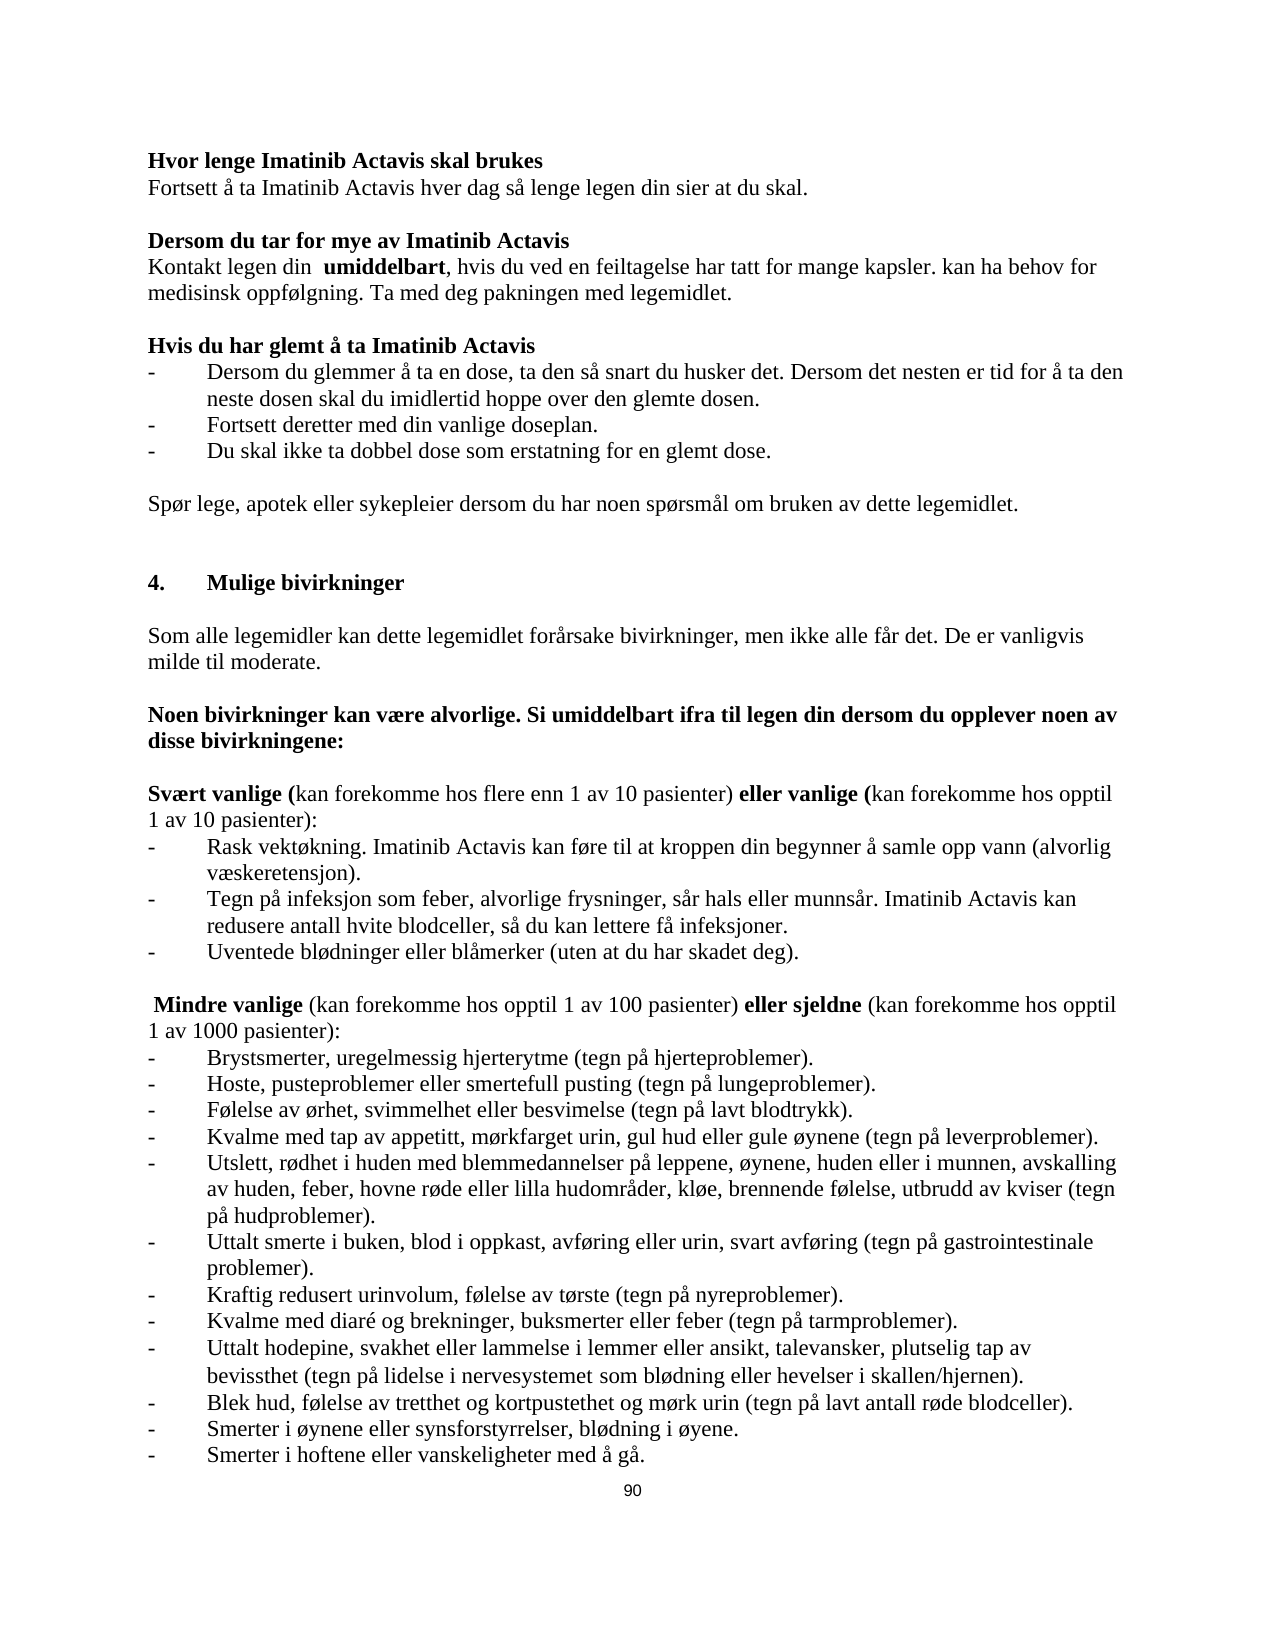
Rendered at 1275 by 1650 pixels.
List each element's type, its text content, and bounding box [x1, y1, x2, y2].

text - Fortsett deretter med din vanlige doseplan. [148, 411, 1127, 437]
text - Brystsmerter, uregelmessig hjerterytme (tegn på hjerteproblemer). [148, 1044, 1127, 1070]
text 4. Mulige bivirkninger [148, 569, 1127, 596]
text Hvis du har glemt å ta Imatinib Actavis [148, 332, 1127, 358]
text - Smerter i hoftene eller vanskeligheter med å gå. [148, 1441, 1127, 1468]
text - Kvalme med diaré og brekninger, buksmerter eller feber (tegn på tarmproblemer). [148, 1307, 1127, 1333]
text - Blek hud, følelse av tretthet og kortpustethet og mørk urin (tegn på lavt antall røde blodceller). [148, 1389, 1127, 1415]
text - Kvalme med tap av appetitt, mørkfarget urin, gul hud eller gule øynene (tegn på leverproblemer). [148, 1123, 1127, 1149]
text - Tegn på infeksjon som feber, alvorlige frysninger, sår hals eller munnsår. Imatinib Actavis kan redusere antall hvite blodceller, så du kan lettere få infeksjoner. [148, 886, 1127, 938]
text - Uventede blødninger eller blåmerker (uten at du har skadet deg). [148, 938, 1127, 964]
text - Uttalt hodepine, svakhet eller lammelse i lemmer eller ansikt, talevansker, plutselig tap av bevissthet (tegn på lidelse i nervesystemet som blødning eller hevelser i skallen/hjernen). [148, 1333, 1127, 1389]
text Noen bivirkninger kan være alvorlige. Si umiddelbart ifra til legen din dersom du opplever noen av disse bivirkningene: [148, 701, 1127, 754]
text - Rask vektøkning. Imatinib Actavis kan føre til at kroppen din begynner å samle opp vann (alvorlig væskeretensjon). [148, 833, 1127, 886]
text Dersom du tar for mye av Imatinib Actavis [148, 227, 1127, 253]
text - Hoste, pusteproblemer eller smertefull pusting (tegn på lungeproblemer). [148, 1070, 1127, 1096]
text Kontakt legen din umiddelbart, hvis du ved en feiltagelse har tatt for mange kapsler. kan ha behov for medisinsk oppfølgning. Ta med deg pakningen med legemidlet. [148, 253, 1127, 306]
text Fortsett å ta Imatinib Actavis hver dag så lenge legen din sier at du skal. [148, 174, 1127, 200]
text Mindre vanlige (kan forekomme hos opptil 1 av 100 pasienter) eller sjeldne (kan forekomme hos opptil 1 av 1000 pasienter): [148, 991, 1127, 1044]
text - Utslett, rødhet i huden med blemmedannelser på leppene, øynene, huden eller i munnen, avskalling av huden, feber, hovne røde eller lilla hudområder, kløe, brennende følelse, utbrudd av kviser (tegn på hudproblemer). [148, 1149, 1127, 1228]
text Hvor lenge Imatinib Actavis skal brukes [148, 148, 1127, 174]
text - Dersom du glemmer å ta en dose, ta den så snart du husker det. Dersom det nesten er tid for å ta den neste dosen skal du imidlertid hoppe over den glemte dosen. [148, 358, 1127, 411]
text Svært vanlige (kan forekomme hos flere enn 1 av 10 pasienter) eller vanlige (kan forekomme hos opptil 1 av 10 pasienter): [148, 780, 1127, 833]
text - Uttalt smerte i buken, blod i oppkast, avføring eller urin, svart avføring (tegn på gastrointestinale problemer). [148, 1228, 1127, 1281]
text - Du skal ikke ta dobbel dose som erstatning for en glemt dose. [148, 437, 1127, 464]
text - Smerter i øynene eller synsforstyrrelser, blødning i øyene. [148, 1415, 1127, 1441]
text Spør lege, apotek eller sykepleier dersom du har noen spørsmål om bruken av dette legemidlet. [148, 490, 1127, 517]
text - Følelse av ørhet, svimmelhet eller besvimelse (tegn på lavt blodtrykk). [148, 1096, 1127, 1123]
text Som alle legemidler kan dette legemidlet forårsake bivirkninger, men ikke alle får det. De er vanligvis milde til moderate. [148, 622, 1127, 675]
text - Kraftig redusert urinvolum, følelse av tørste (tegn på nyreproblemer). [148, 1281, 1127, 1307]
